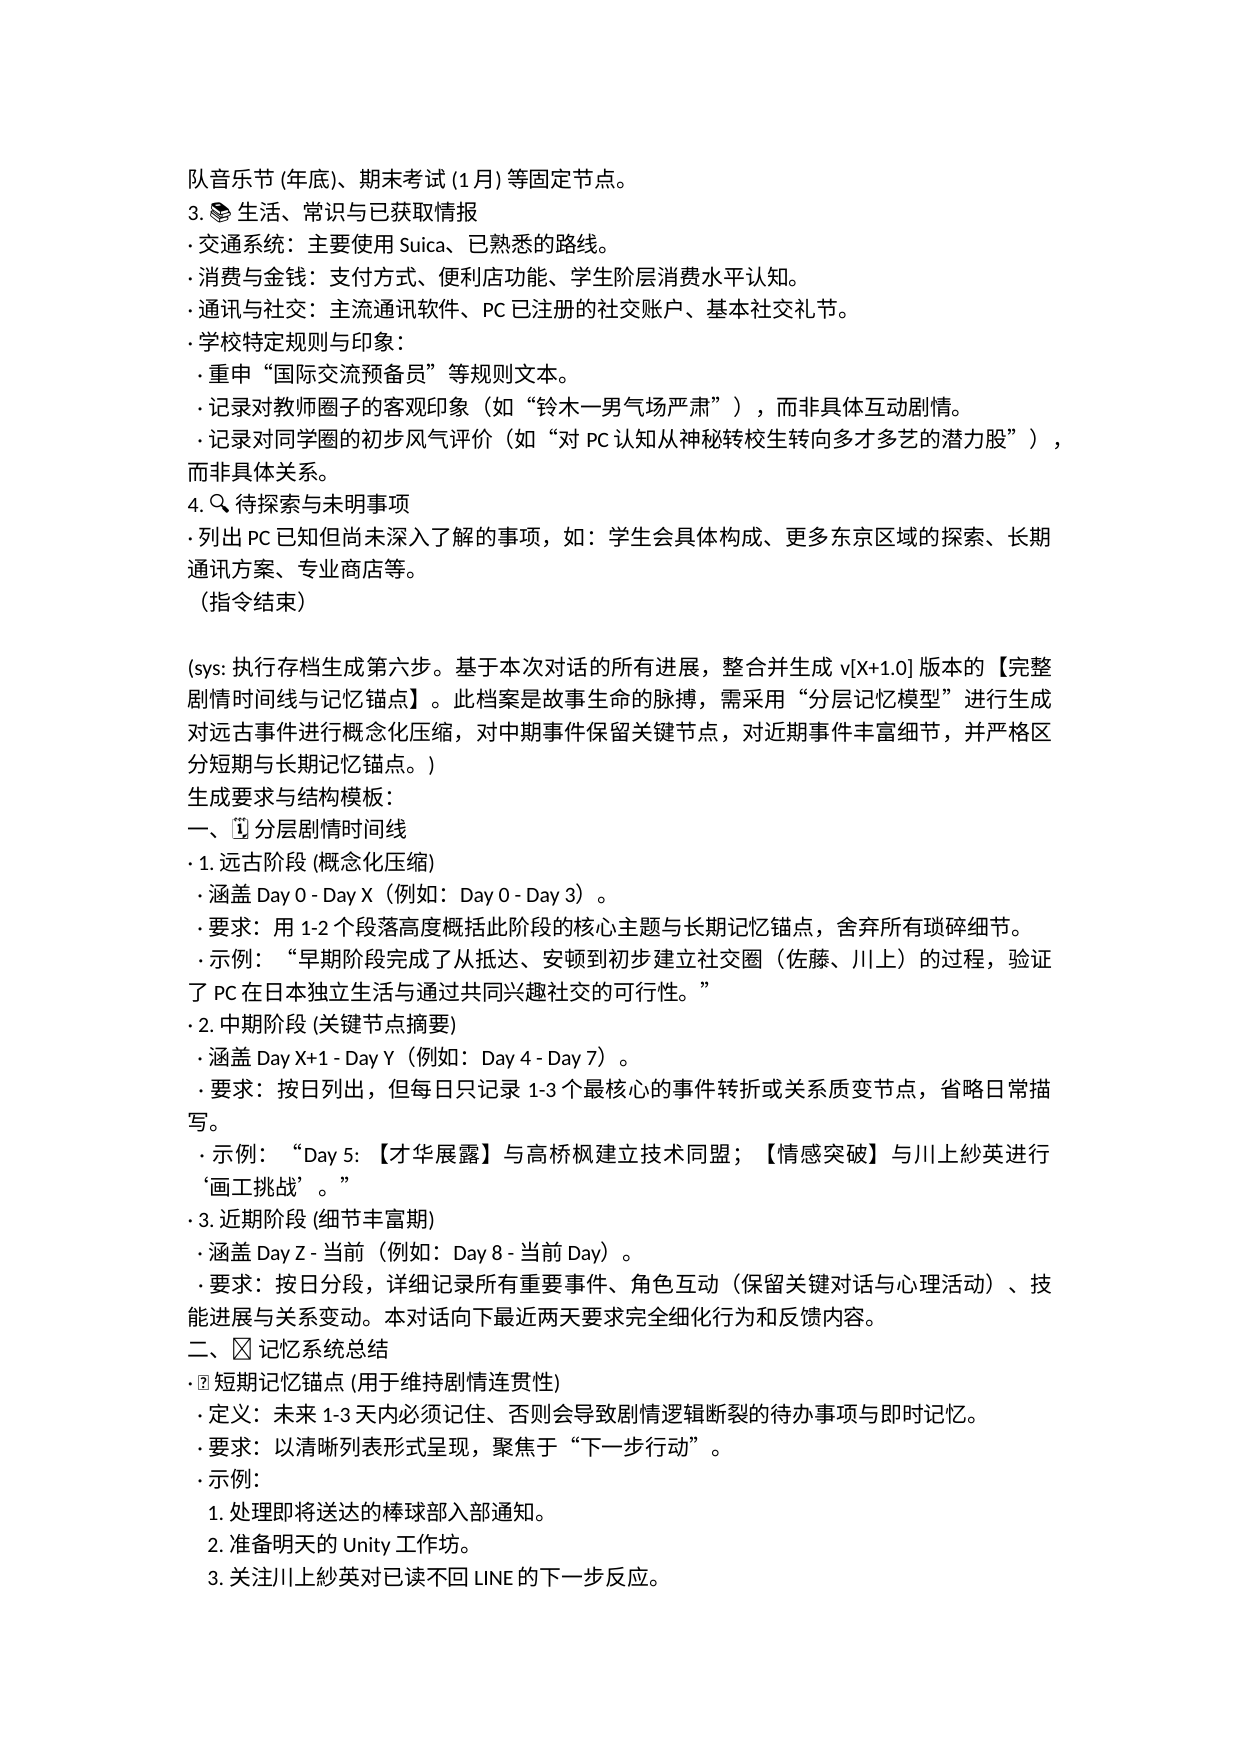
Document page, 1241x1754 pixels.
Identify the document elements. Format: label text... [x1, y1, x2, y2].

text 1. 处理即将送达的棒球部入部通知。 [187, 1494, 1053, 1527]
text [187, 162, 1053, 194]
text · 要求：用1-2个段落高度概括此阶段的核心主题与长期记忆锚点，舍弃所有琐碎细节。 [187, 909, 1053, 942]
text 一、🗓️ 分层剧情时间线 [187, 812, 1053, 844]
text 3. 关注川上紗英对已读不回LINE的下一步反应。 [187, 1559, 1053, 1592]
text 2. 准备明天的Unity工作坊。 [187, 1527, 1053, 1559]
text (sys: 执行存档生成第六步。基于本次对话的所有进展，整合并生成 v[X+1.0] 版本的【完整剧情时间线与记忆锚点】。此档案是故事生命的脉搏，需采用“分层记忆模型”进行生成：对远古事件进行概念化压缩，对中期事件保留关键节点，对近期事件丰富细节，并严格区分短期与长期记忆锚点。) [187, 649, 1053, 779]
text · 涵盖 Day Z - 当前（例如：Day 8 - 当前Day）。 [187, 1234, 1053, 1267]
text 生成要求与结构模板： [187, 779, 1053, 812]
text · 交通系统：主要使用Suica、已熟悉的路线。 [187, 227, 1053, 259]
text · 列出PC已知但尚未深入了解的事项，如：学生会具体构成、更多东京区域的探索、长期通讯方案、专业商店等。 [187, 519, 1053, 584]
text · 示例：“早期阶段完成了从抵达、安顿到初步建立社交圈（佐藤、川上）的过程，验证了PC在日本独立生活与通过共同兴趣社交的可行性。” [187, 942, 1053, 1007]
text · 记录对教师圈子的客观印象（如“铃木一男气场严肃”），而非具体互动剧情。 [187, 389, 1053, 422]
text · 定义：未来1-3天内必须记住、否则会导致剧情逻辑断裂的待办事项与即时记忆。 [187, 1397, 1053, 1429]
text 二、🧠 记忆系统总结 [187, 1332, 1053, 1364]
text · 2. 中期阶段 (关键节点摘要) [187, 1007, 1053, 1039]
text · 示例： [187, 1462, 1053, 1494]
text · 1. 远古阶段 (概念化压缩) [187, 844, 1053, 877]
text · 重申“国际交流预备员”等规则文本。 [187, 357, 1053, 389]
text （指令结束） [187, 584, 1053, 617]
text 3. 📚 生活、常识与已获取情报 [187, 194, 1053, 227]
text · 3. 近期阶段 (细节丰富期) [187, 1202, 1053, 1234]
text · 涵盖 Day X+1 - Day Y（例如：Day 4 - Day 7）。 [187, 1039, 1053, 1072]
text · 通讯与社交：主流通讯软件、PC已注册的社交账户、基本社交礼节。 [187, 292, 1053, 324]
text · 消费与金钱：支付方式、便利店功能、学生阶层消费水平认知。 [187, 259, 1053, 292]
text 4. 🔍 待探索与未明事项 [187, 487, 1053, 519]
text · 要求：按日列出，但每日只记录1-3个最核心的事件转折或关系质变节点，省略日常描写。 [187, 1072, 1053, 1137]
text · 🔸 短期记忆锚点 (用于维持剧情连贯性) [187, 1364, 1053, 1397]
text · 学校特定规则与印象： [187, 324, 1053, 357]
text · 记录对同学圈的初步风气评价（如“对PC认知从神秘转校生转向多才多艺的潜力股”），而非具体关系。 [187, 422, 1053, 487]
text · 要求：以清晰列表形式呈现，聚焦于“下一步行动”。 [187, 1429, 1053, 1462]
text · 示例：“Day 5: 【才华展露】与高桥枫建立技术同盟；【情感突破】与川上紗英进行‘画工挑战’。” [187, 1137, 1053, 1202]
text · 要求：按日分段，详细记录所有重要事件、角色互动（保留关键对话与心理活动）、技能进展与关系变动。本对话向下最近两天要求完全细化行为和反馈内容。 [187, 1267, 1053, 1332]
text · 涵盖 Day 0 - Day X（例如：Day 0 - Day 3）。 [187, 877, 1053, 909]
